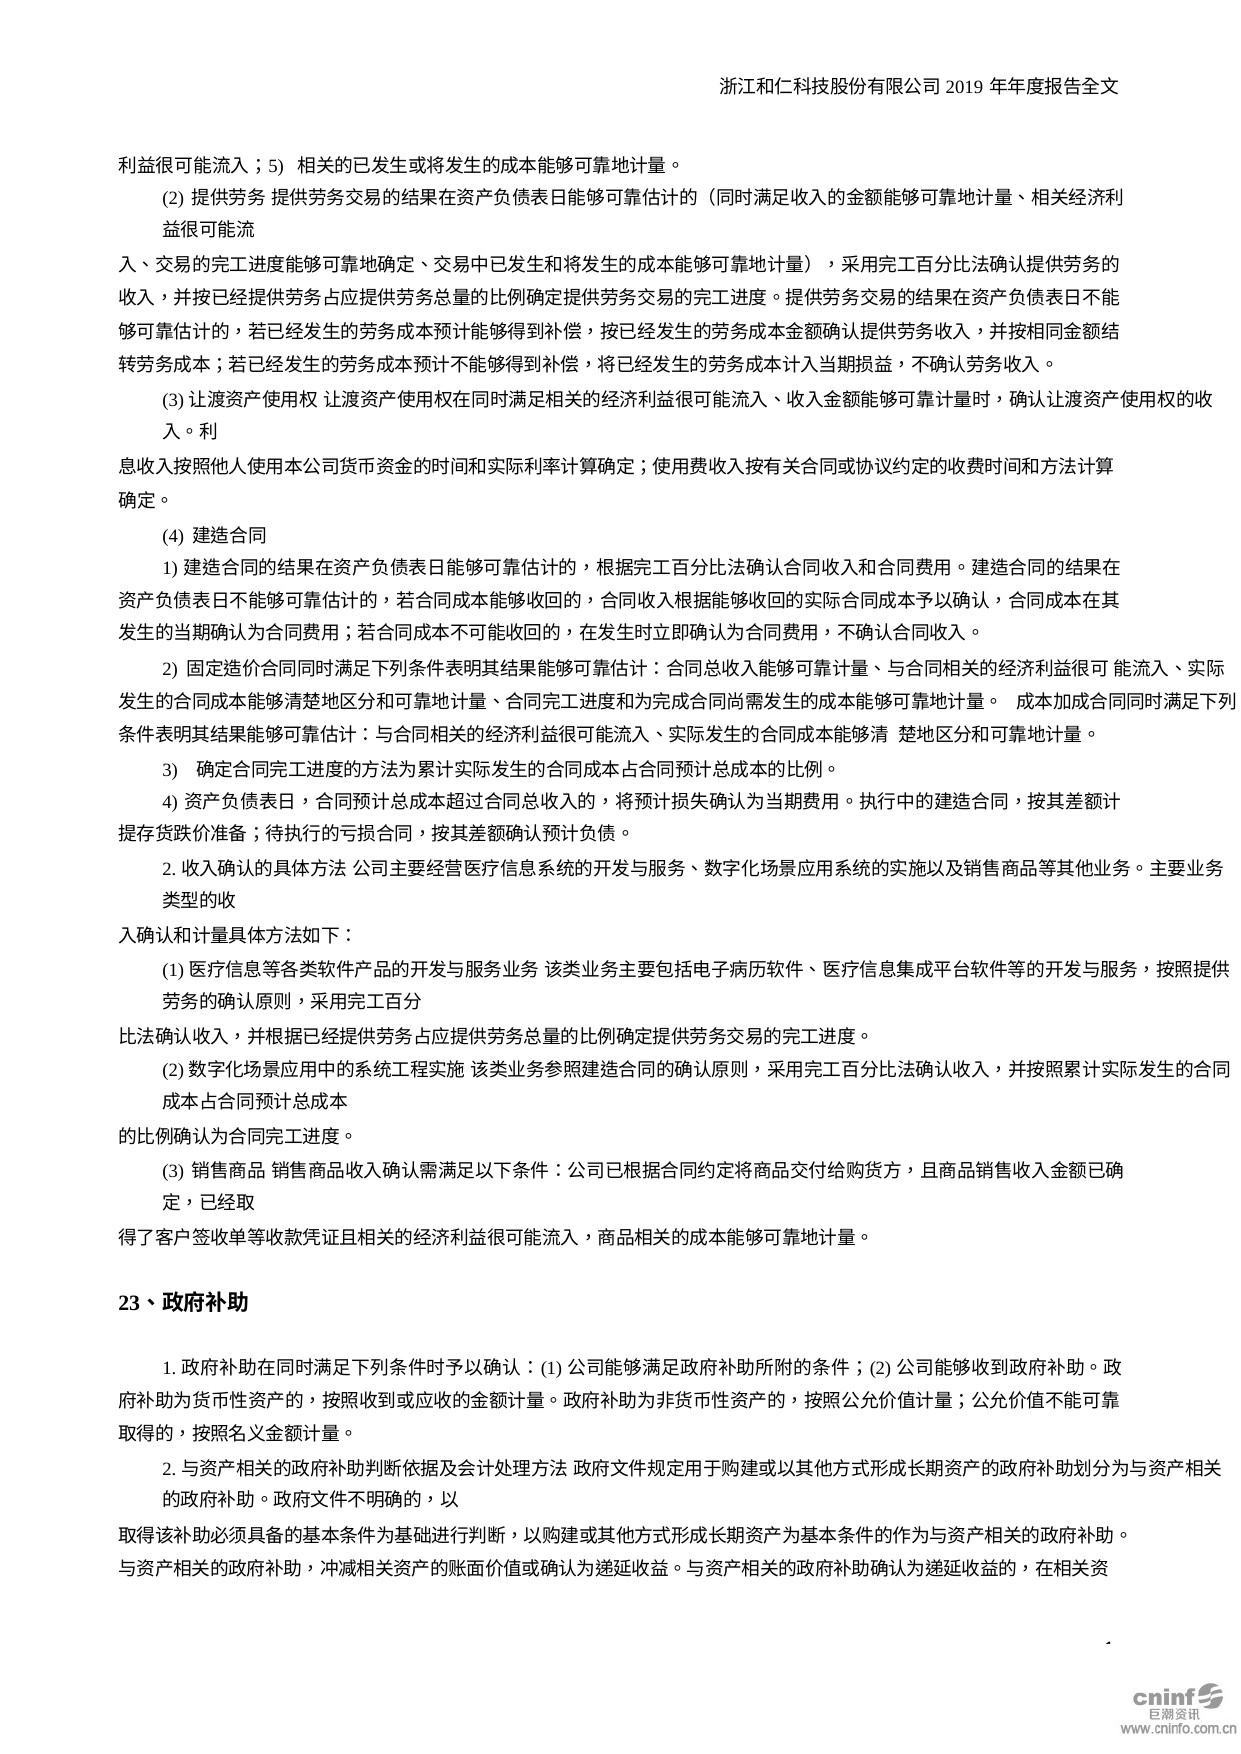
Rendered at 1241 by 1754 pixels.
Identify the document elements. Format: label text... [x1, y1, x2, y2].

text (3) 销售商品 销售商品收入确认需满足以下条件：公司已根据合同约定将商品交付给购货方，且商品销售收入金额已确定，已经取 [162, 1157, 1132, 1214]
text (2) 提供劳务 提供劳务交易的结果在资产负债表日能够可靠估计的（同时满足收入的金额能够可靠地计量、相关经济利益很可能流 [162, 184, 1132, 242]
text 得了客户签收单等收款凭证且相关的经济利益很可能流入，商品相关的成本能够可靠地计量。 [118, 1224, 1240, 1249]
text 息收入按照他人使用本公司货币资金的时间和实际利率计算确定；使用费收入按有关合同或协议约定的收费时间和方法计算 确定。 [118, 454, 1124, 513]
text 4) 资产负债表日，合同预计总成本超过合同总收入的，将预计损失确认为当期费用。执行中的建造合同，按其差额计 提存货跌价准备；待执行的亏损合同，按其差额确认预计负债。 [118, 789, 1123, 846]
text 1) 建造合同的结果在资产负债表日能够可靠估计的，根据完工百分比法确认合同收入和合同费用。建造合同的结果在 资产负债表日不能够可靠估计的，若合同成本能够收回的，合同收入根据能够收回的实际合同成本予以确认，合同成本在其 发生的当期确认为合同费用；若合同成本不可能收回的，在发生时立即确认为合同费用，不确认合同收入。 [118, 554, 1123, 645]
text 的比例确认为合同完工进度。 [118, 1124, 1240, 1149]
text 入确认和计量具体方法如下： [118, 923, 1240, 948]
text 2. 与资产相关的政府补助判断依据及会计处理方法 政府文件规定用于购建或以其他方式形成长期资产的政府补助划分为与资产相关的政府补助。政府文件不明确的，以 [162, 1455, 1240, 1512]
text 利益很可能流入；5) 相关的已发生或将发生的成本能够可靠地计量。 [118, 152, 1240, 178]
text 3) 确定合同完工进度的方法为累计实际发生的合同成本占合同预计总成本的比例。 [162, 757, 1240, 782]
text 比法确认收入，并根据已经提供劳务占应提供劳务总量的比例确定提供劳务交易的完工进度。 [118, 1023, 1240, 1049]
text (1) 医疗信息等各类软件产品的开发与服务业务 该类业务主要包括电子病历软件、医疗信息集成平台软件等的开发与服务，按照提供劳务的确认原则，采用完工百分 [162, 956, 1240, 1013]
text (4) 建造合同 [162, 522, 1240, 548]
text (3) 让渡资产使用权 让渡资产使用权在同时满足相关的经济利益很可能流入、收入金额能够可靠计量时，确认让渡资产使用权的收入。利 [162, 387, 1240, 444]
text 2. 收入确认的具体方法 公司主要经营医疗信息系统的开发与服务、数字化场景应用系统的实施以及销售商品等其他业务。主要业务类型的收 [162, 856, 1240, 913]
subtitle 23、政府补助 [118, 1287, 1240, 1317]
text 入、交易的完工进度能够可靠地确定、交易中已发生和将发生的成本能够可靠地计量），采用完工百分比法确认提供劳务的 收入，并按已经提供劳务占应提供劳务总量的比例确定提供劳务交易的完工进度。提供劳务交易的结果在资产负债表日不能 够可靠估计的，若已经发生的劳务成本预计能够得到补偿，按已经发生的劳务成本金额确认提供劳务收入，并按相同金额结 转劳务成本；若已经发生的劳务成本预计不能够得到补偿，将已经发生的劳务成本计入当期损益，不确认劳务收入。 [118, 251, 1123, 377]
text 取得该补助必须具备的基本条件为基础进行判断，以购建或其他方式形成长期资产为基本条件的作为与资产相关的政府补助。 与资产相关的政府补助，冲减相关资产的账面价值或确认为递延收益。与资产相关的政府补助确认为递延收益的，在相关资 [118, 1522, 1142, 1581]
text 1. 政府补助在同时满足下列条件时予以确认：(1) 公司能够满足政府补助所附的条件；(2) 公司能够收到政府补助。政 府补助为货币性资产的，按照收到或应收的金额计量。政府补助为非货币性资产的，按照公允价值计量；公允价值不能可靠 取得的，按照名义金额计量。 [118, 1354, 1123, 1445]
picture [1115, 1680, 1240, 1737]
text (2) 数字化场景应用中的系统工程实施 该类业务参照建造合同的确认原则，采用完工百分比法确认收入，并按照累计实际发生的合同成本占合同预计总成本 [162, 1057, 1240, 1114]
text 2) 固定造价合同同时满足下列条件表明其结果能够可靠估计：合同总收入能够可靠计量、与合同相关的经济利益很可 能流入、实际发生的合同成本能够清楚地区分和可靠地计量、合同完工进度和为完成合同尚需发生的成本能够可靠地计量。 成本加成合同同时满足下列条件表明其结果能够可靠估计：与合同相关的经济利益很可能流入、实际发生的合同成本能够清 楚地区分和可靠地计量。 [118, 655, 1240, 747]
